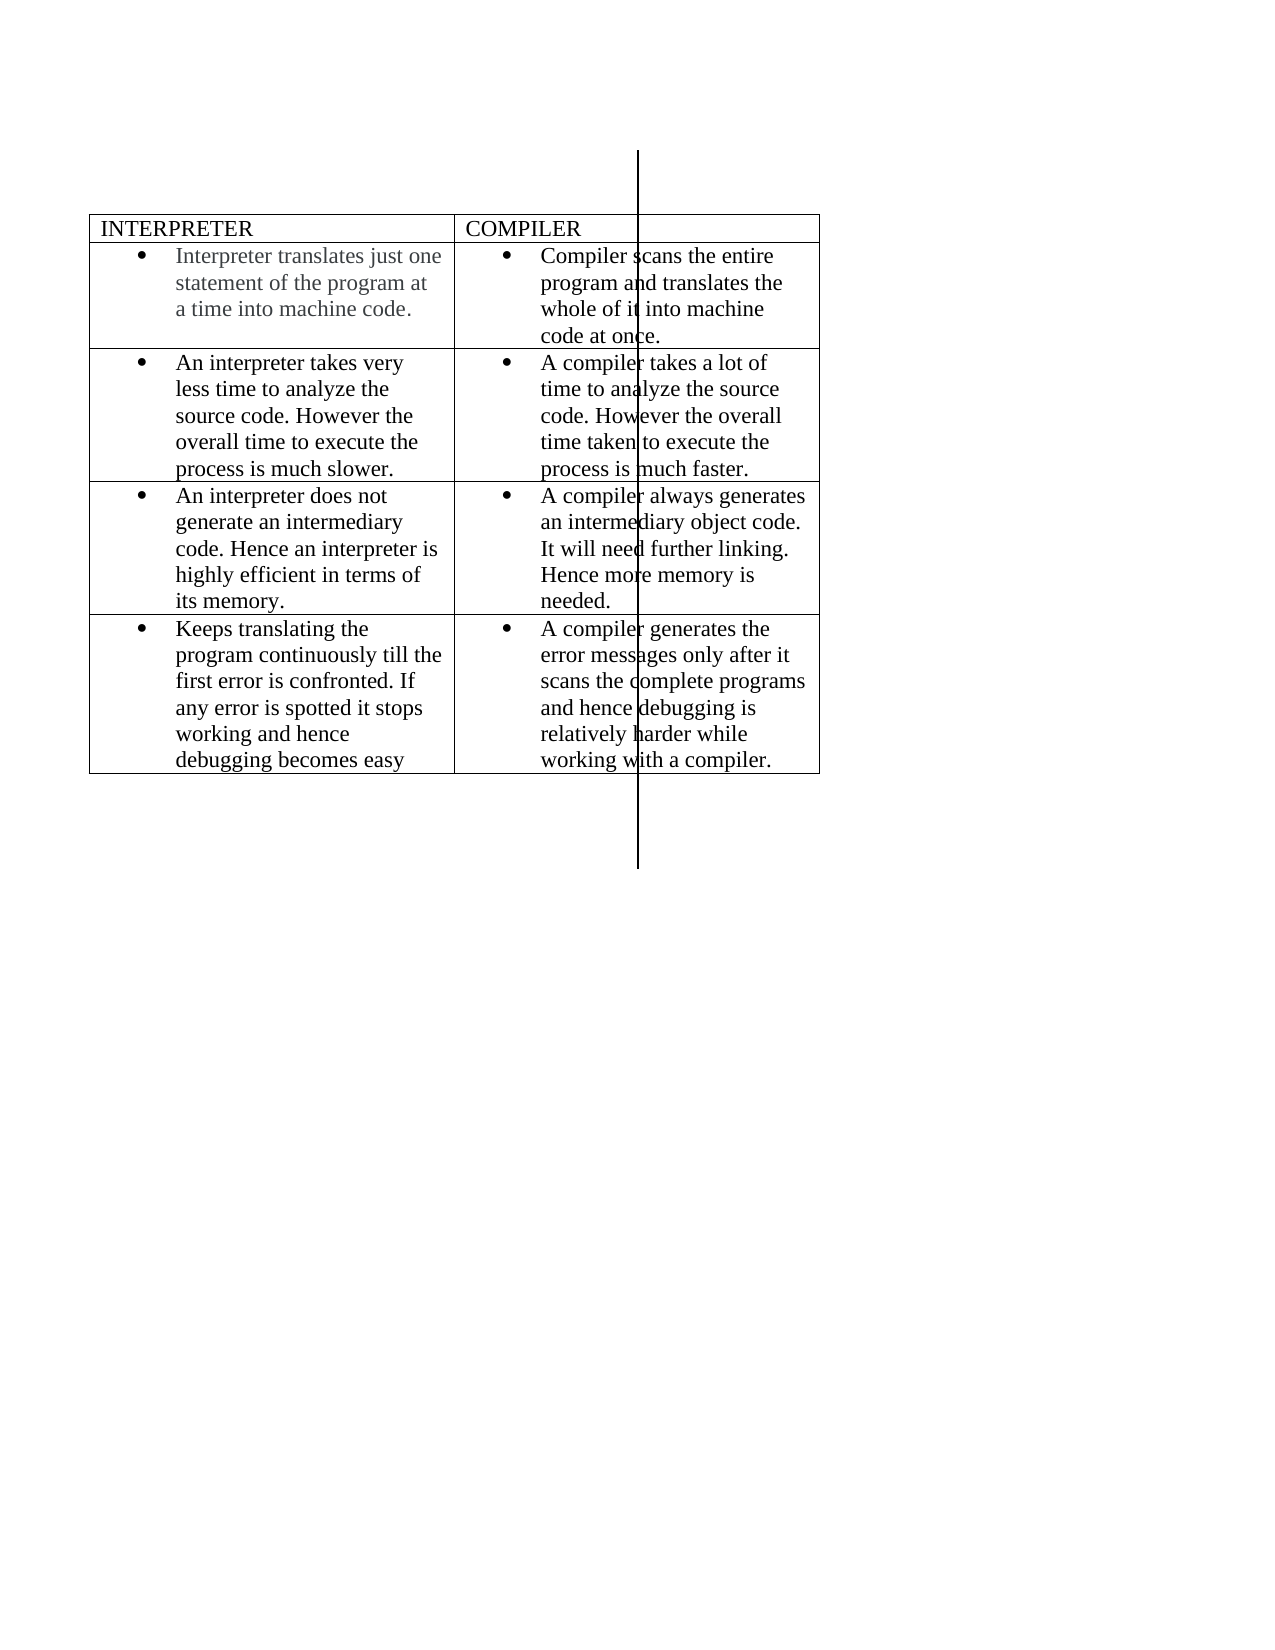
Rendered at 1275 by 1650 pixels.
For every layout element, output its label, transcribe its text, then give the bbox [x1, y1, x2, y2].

table_cell An interpreter takes very less time to analyze the source code. However the overall time to execute the process is much slower. [90, 349, 454, 481]
table_header INTERPRETER [90, 215, 454, 242]
table_cell A compiler always generates an intermediary object code. It will need further linking. Hence more memory is needed. [455, 482, 819, 614]
table_cell Compiler scans the entire program and translates the whole of it into machine code at once. [455, 243, 819, 348]
table_header COMPILER [455, 215, 819, 242]
table_cell Interpreter translates just one statement of the program at a time into machine code. [90, 243, 454, 348]
table_cell A compiler takes a lot of time to analyze the source code. However the overall time taken to execute the process is much faster. [455, 349, 819, 481]
table_cell An interpreter does not generate an intermediary code. Hence an interpreter is highly efficient in terms of its memory. [90, 482, 454, 614]
table_cell A compiler generates the error messages only after it scans the complete programs and hence debugging is relatively harder while working with a compiler. [455, 615, 819, 773]
table_cell Keeps translating the program continuously till the first error is confronted. If any error is spotted it stops working and hence debugging becomes easy [90, 615, 454, 773]
